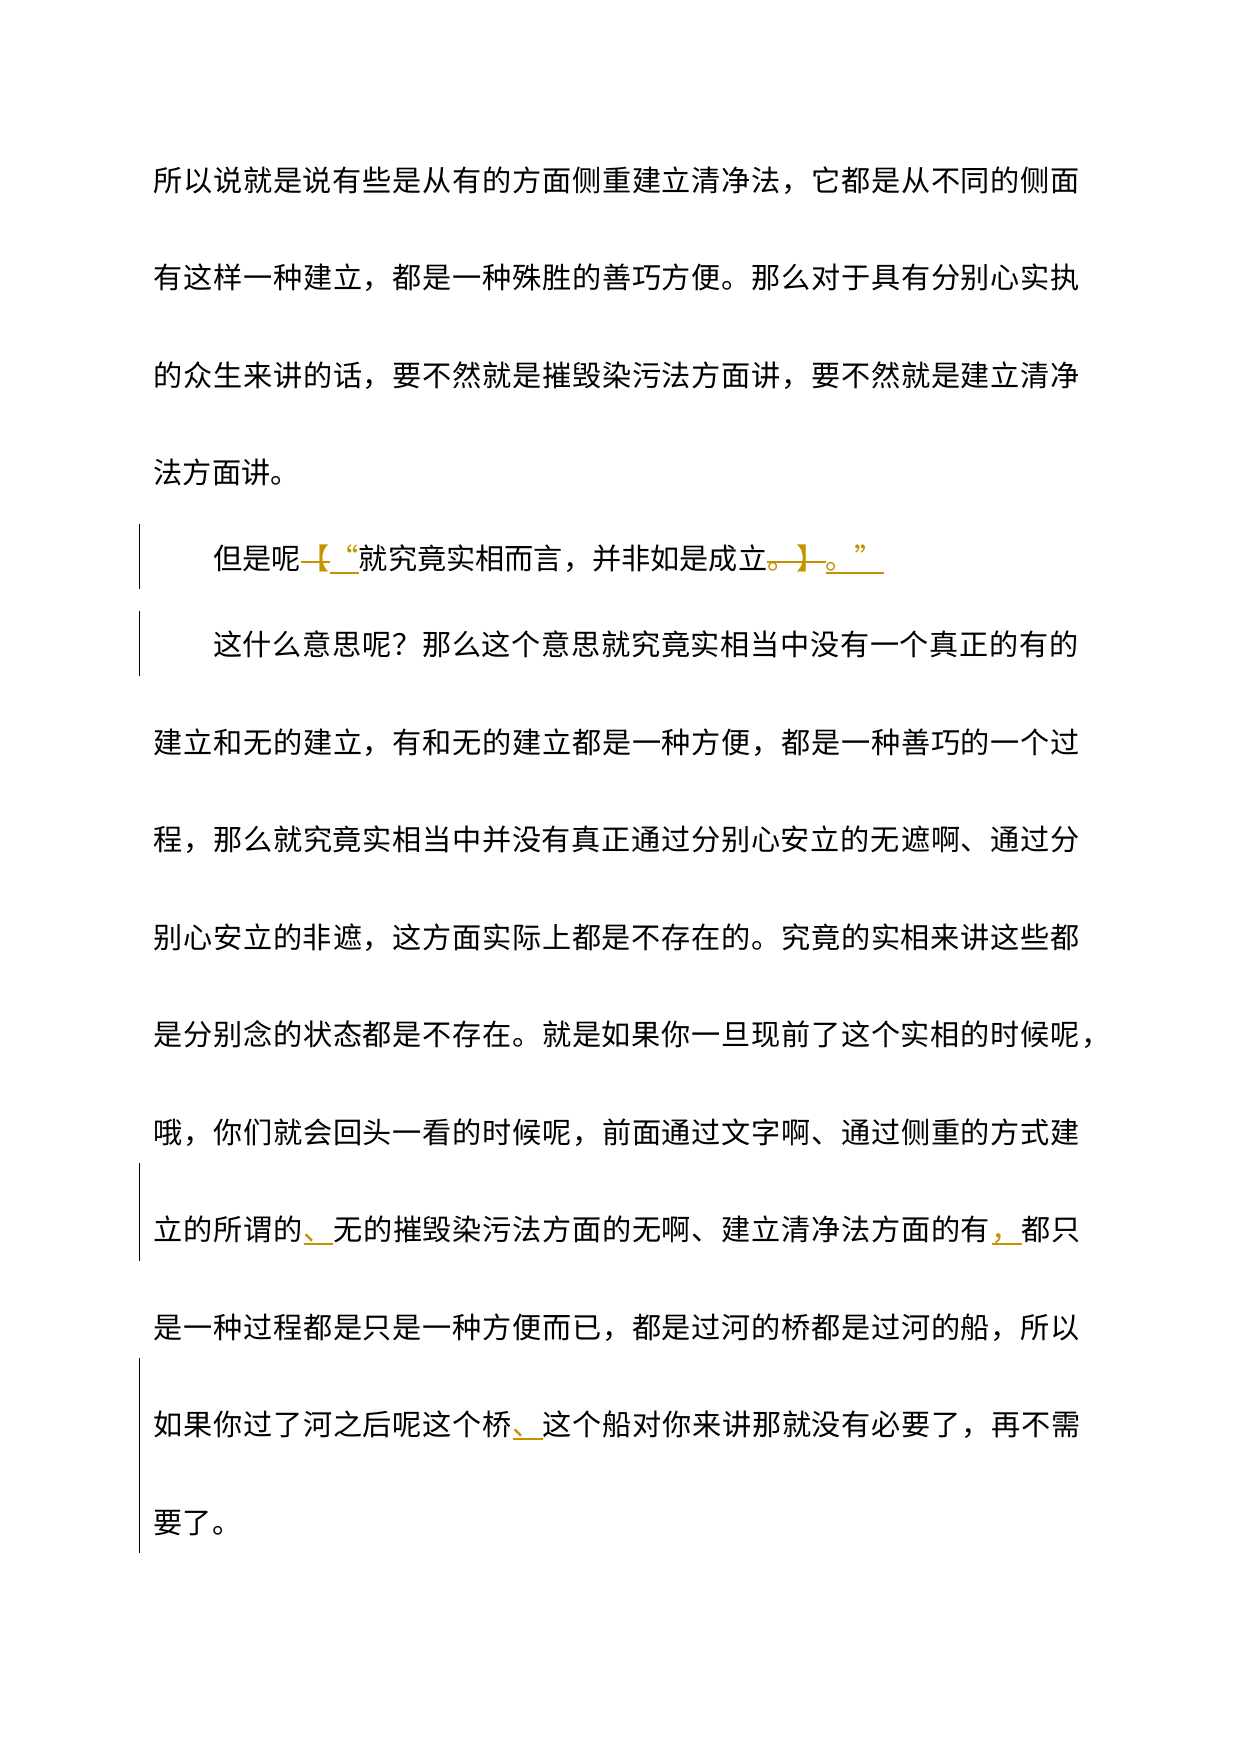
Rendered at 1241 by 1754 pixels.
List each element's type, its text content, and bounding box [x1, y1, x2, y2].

text 这什么意思呢？那么这个意思就究竟实相当中没有一个真正的有的建立和无的建立，有和无的建立都是一种方便，都是一种善巧的一个过程，那么就究竟实相当中并没有真正通过分别心安立的无遮啊、通过分别心安立的非遮，这方面实际上都是不存在的。究竟的实相来讲这些都是分别念的状态都是不存在。就是如果你一旦现前了这个实相的时候呢，哦，你们就会回头一看的时候呢，前面通过文字啊、通过侧重的方式建立的所谓的无的摧毁染污法方面的无啊、建立清净法方面的有都只是一种过程都是只是一种方便而已，都是过河的桥都是过河的船，所以如果你过了河之后呢这个桥这个船对你来讲那就没有必要了，再不需要了。 [153, 611, 1081, 1553]
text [153, 146, 1081, 503]
text 但是呢就究竟实相而言，并非如是成立 [153, 524, 1081, 589]
